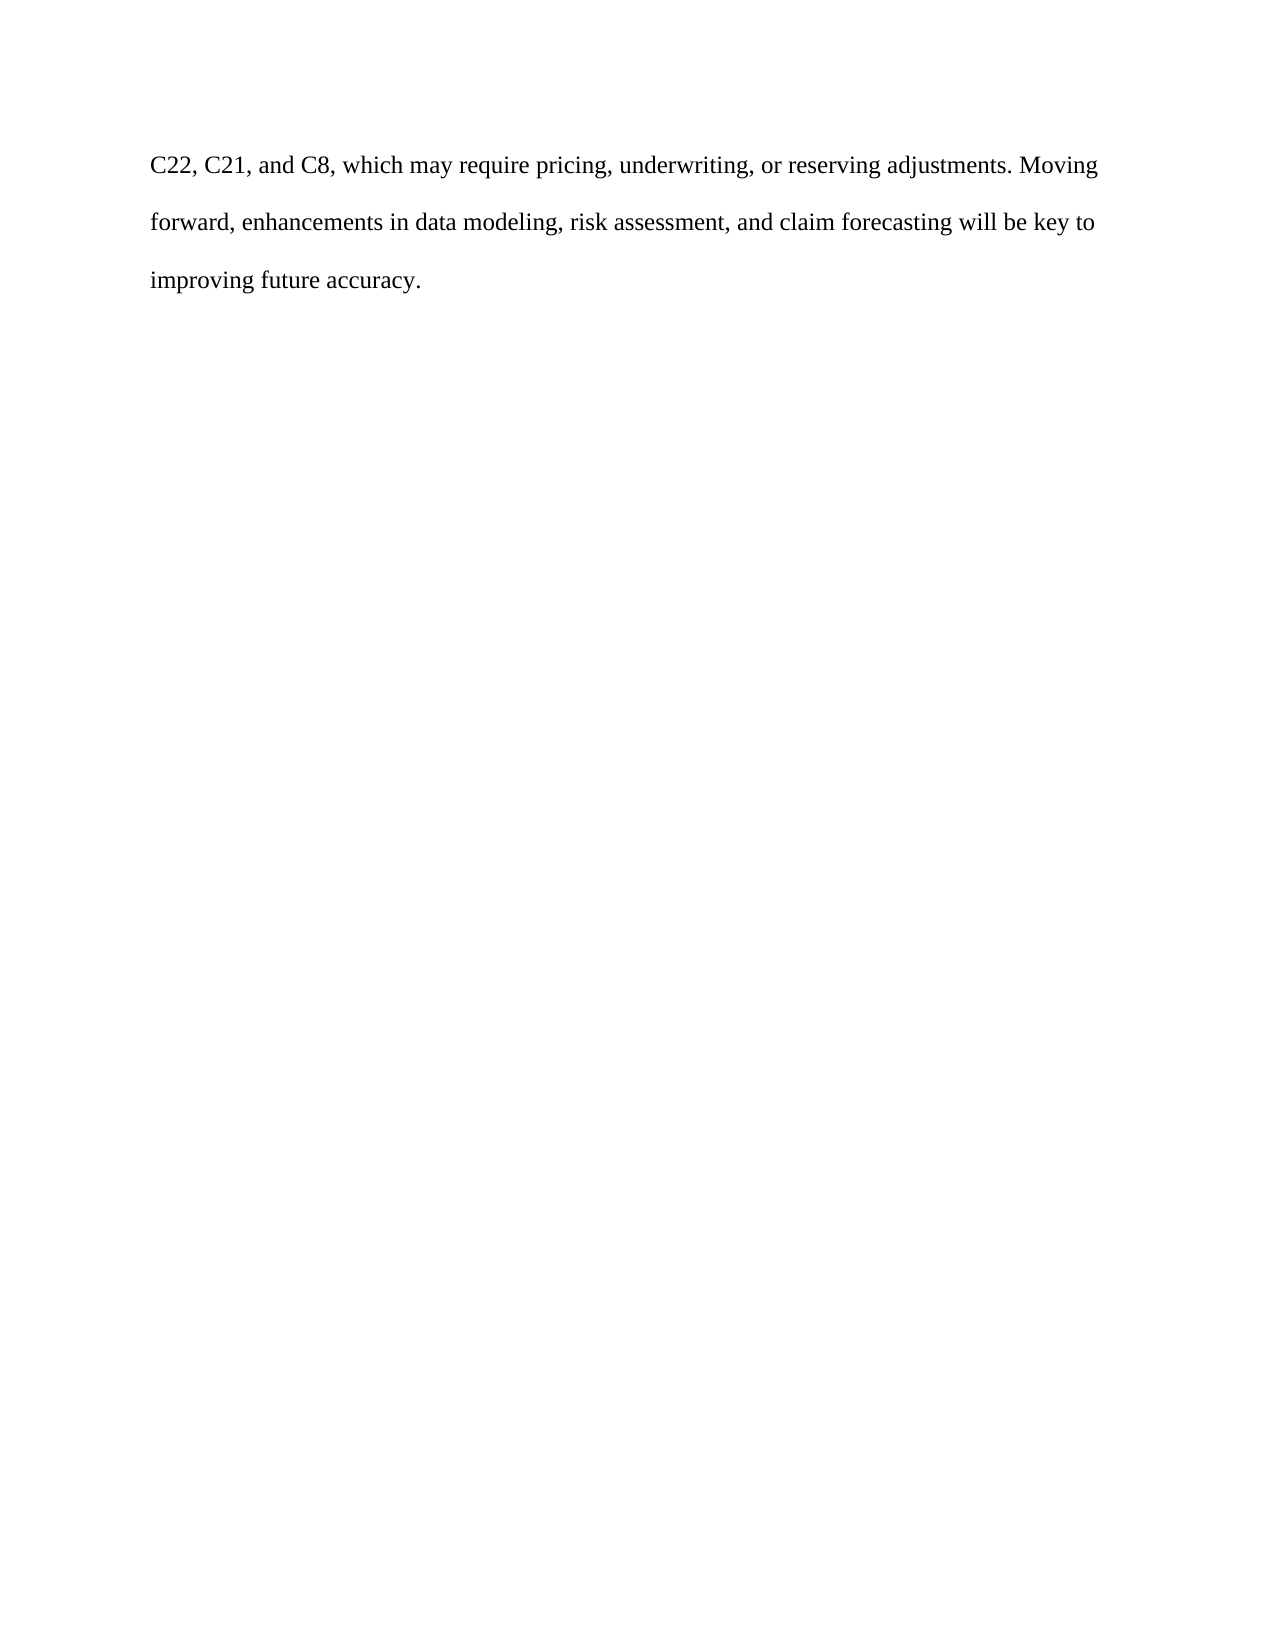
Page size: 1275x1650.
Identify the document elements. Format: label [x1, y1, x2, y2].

text [150, 150, 1125, 294]
